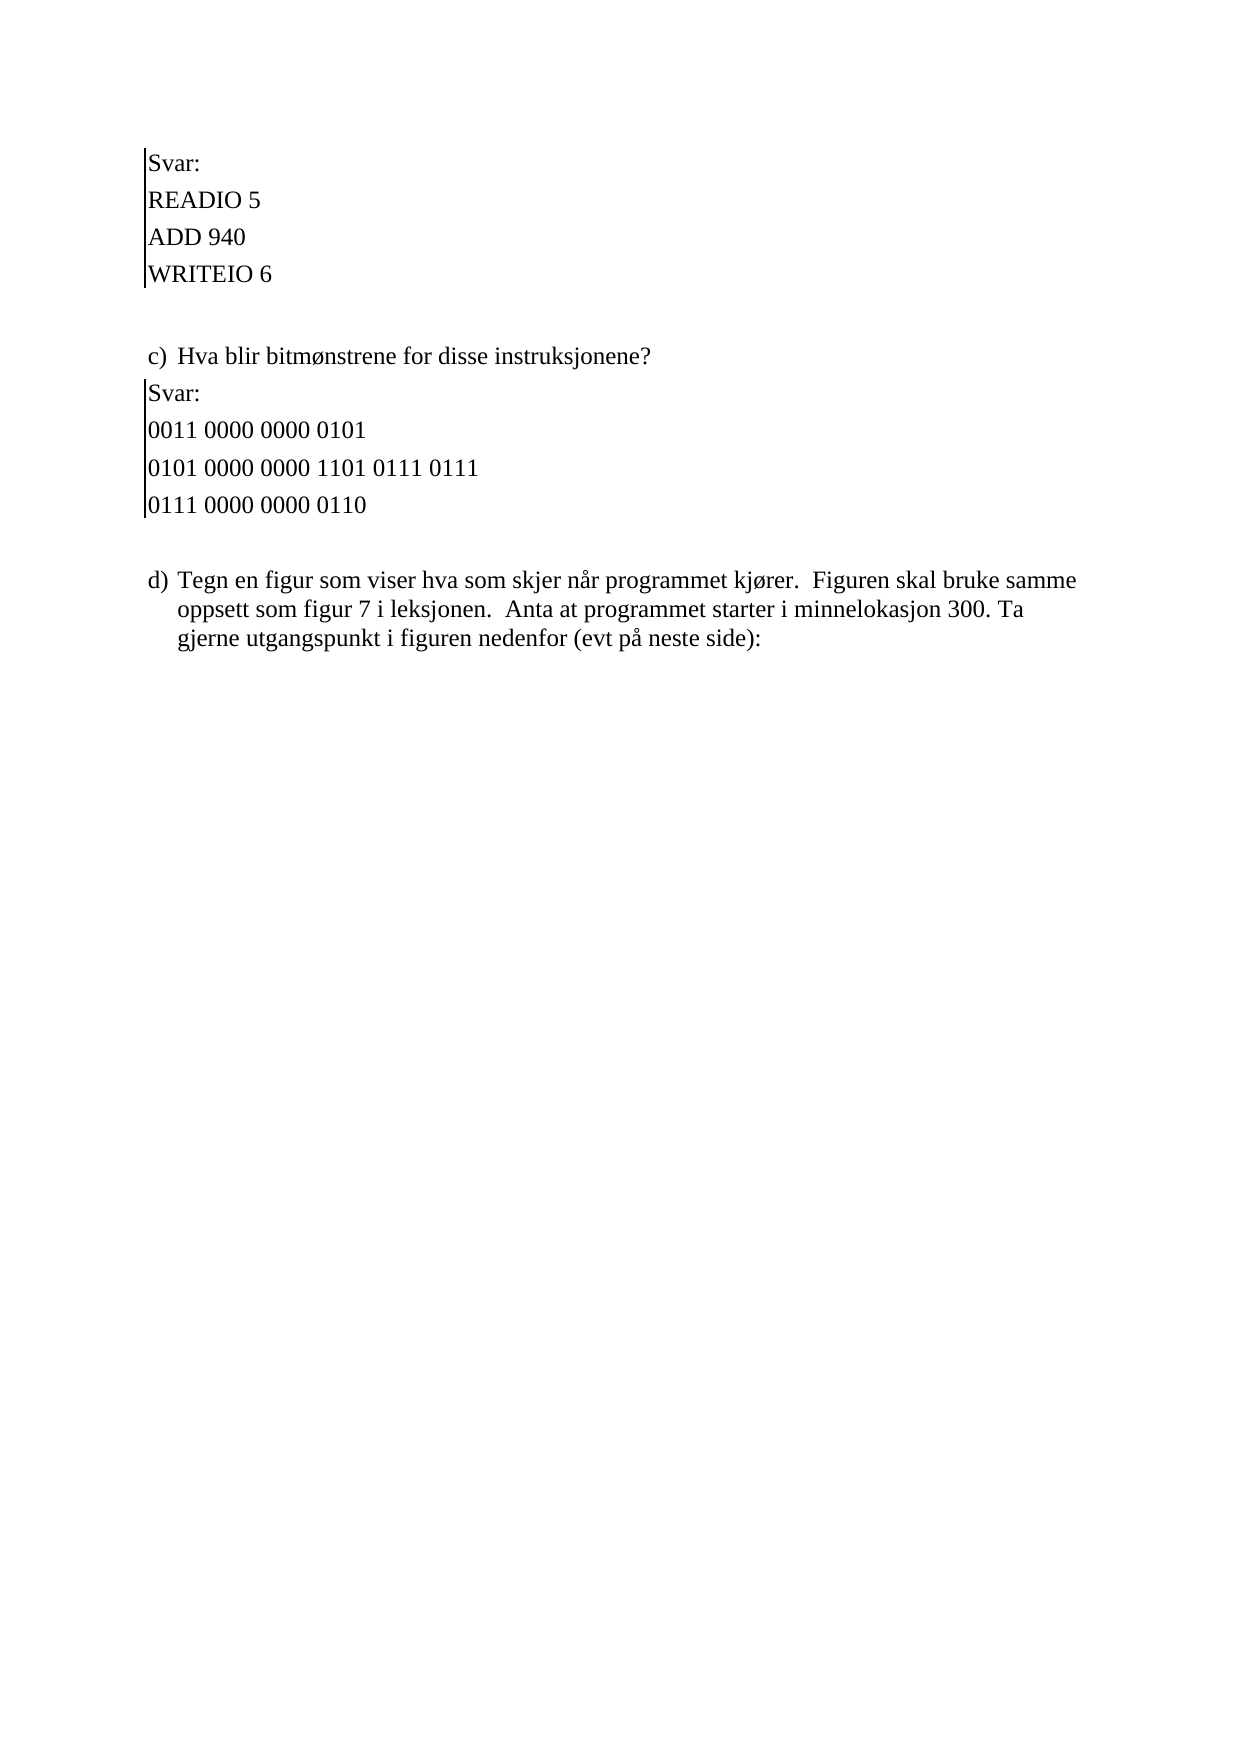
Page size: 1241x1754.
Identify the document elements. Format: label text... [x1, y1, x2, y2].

list Tegn en figur som viser hva som skjer når programmet kjører. Figuren skal bruke samme oppsett som figur 7 i leksjonen. Anta at programmet starter i minnelokasjon 300. Ta gjerne utgangspunkt i figuren nedenfor (evt på neste side): [148, 565, 1093, 652]
list Hva blir bitmønstrene for disse instruksjonene? [148, 341, 1093, 370]
text ADD 940 [146, 222, 1093, 251]
text Svar: [148, 148, 1093, 176]
text WRITEIO 6 [146, 259, 1093, 288]
text Svar: [144, 378, 1093, 407]
text 0111 0000 0000 0110 [146, 490, 1093, 518]
text 0011 0000 0000 0101 [146, 416, 1093, 444]
text 0101 0000 0000 1101 0111 0111 [146, 453, 1093, 481]
text READIO 5 [146, 185, 1093, 213]
